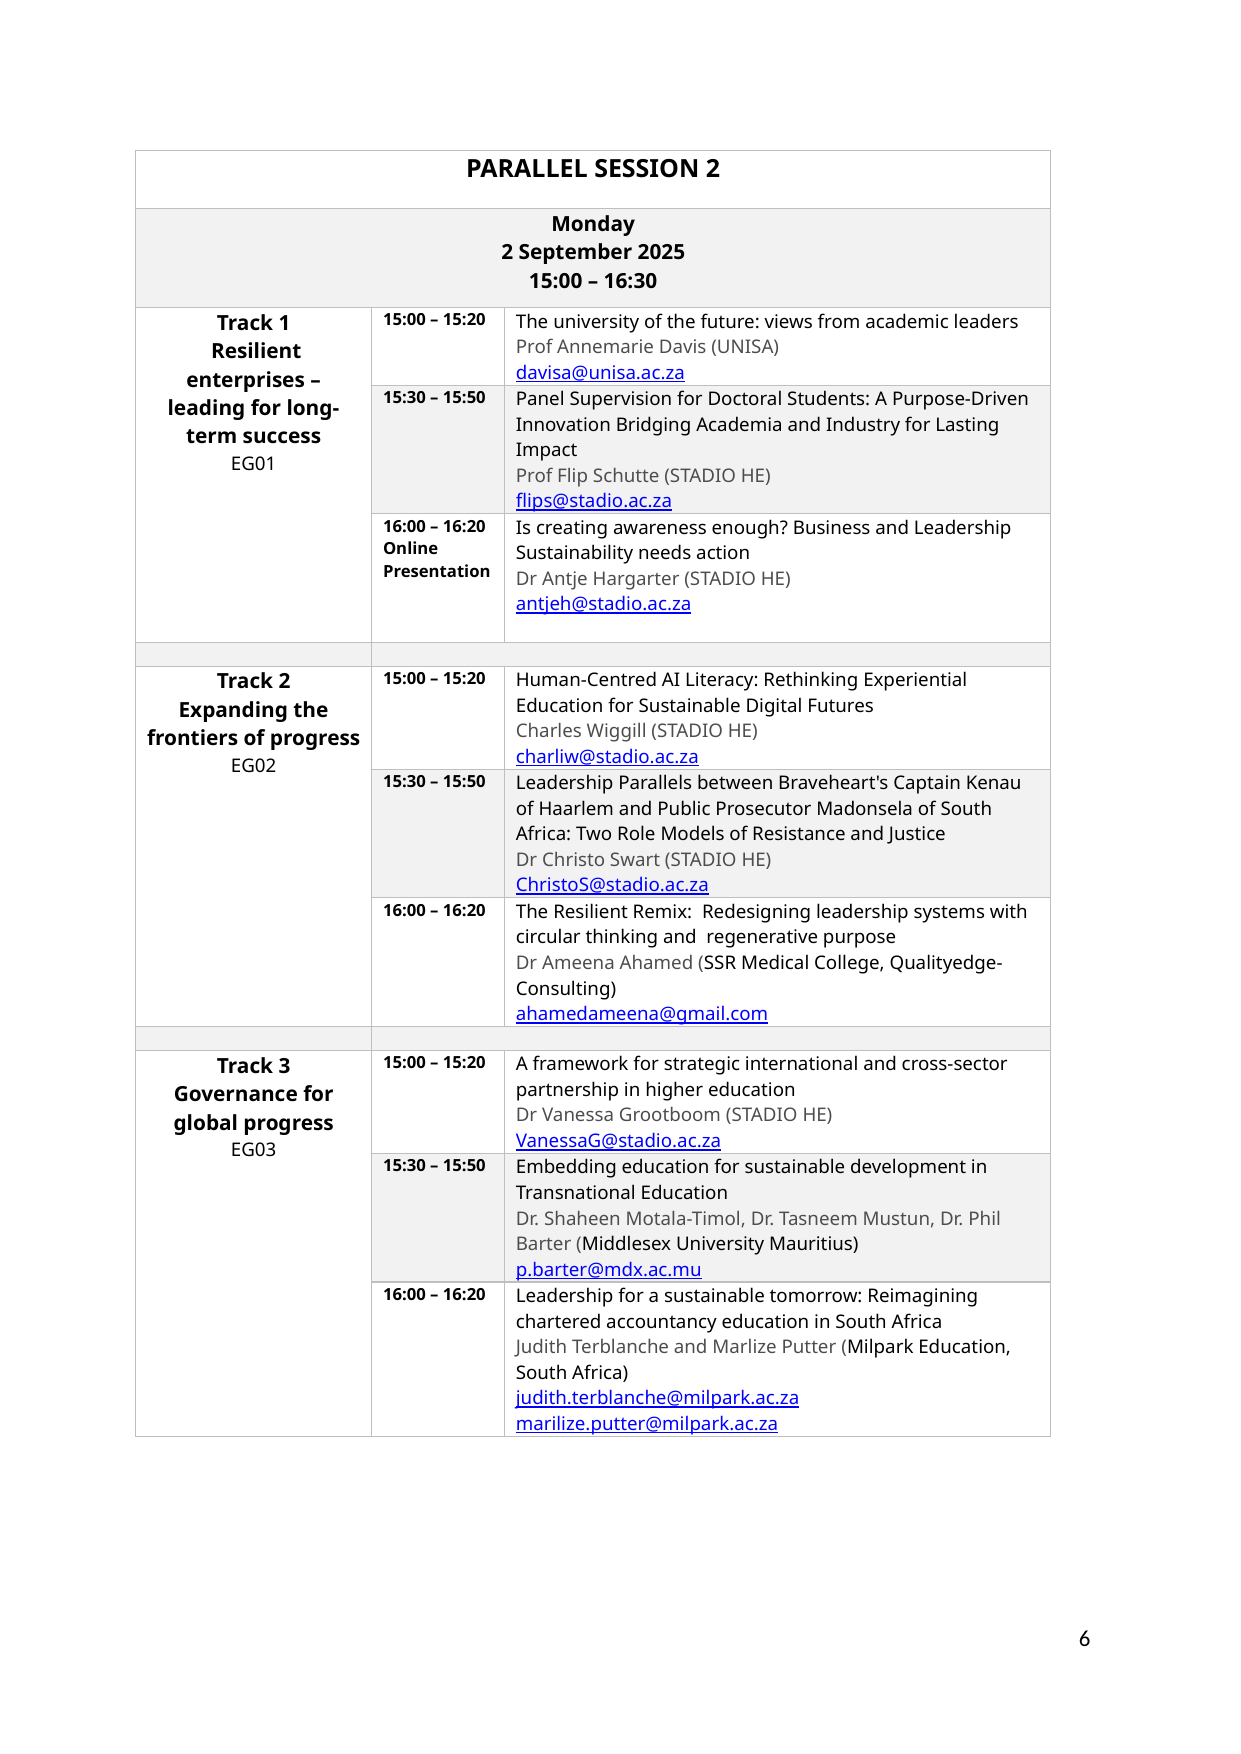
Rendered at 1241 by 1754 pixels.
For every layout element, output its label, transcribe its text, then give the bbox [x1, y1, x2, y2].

table_cell 15:00 – 15:20 [372, 308, 504, 384]
table_cell Monday 2 September 2025 15:00 – 16:30 [136, 209, 1050, 307]
table_cell 15:30 – 15:50 [372, 770, 504, 897]
table_header PARALLEL SESSION 2 [136, 151, 1050, 208]
table_cell Leadership for a sustainable tomorrow: Reimagining chartered accountancy education in South Africa Judith Terblanche and Marlize Putter (Milpark Education, South Africa) judith.terblanche@milpark.ac.za marilize.putter@milpark.ac.za [505, 1283, 1050, 1436]
table_cell 15:00 – 15:20 [372, 667, 504, 769]
table_cell Is creating awareness enough? Business and Leadership Sustainability needs action Dr Antje Hargarter (STADIO HE) antjeh@stadio.ac.za [505, 514, 1050, 642]
table_cell Panel Supervision for Doctoral Students: A Purpose-Driven Innovation Bridging Academia and Industry for Lasting Impact Prof Flip Schutte (STADIO HE) flips@stadio.ac.za [505, 386, 1050, 513]
table_cell Track 3 Governance for global progress EG03 [136, 1051, 371, 1436]
table_cell 15:30 – 15:50 [372, 386, 504, 513]
table_cell The university of the future: views from academic leaders Prof Annemarie Davis (UNISA) davisa@unisa.ac.za [505, 308, 1050, 384]
table_cell 15:00 – 15:20 [372, 1051, 504, 1153]
table_cell Human-Centred AI Literacy: Rethinking Experiential Education for Sustainable Digital Futures Charles Wiggill (STADIO HE) charliw@stadio.ac.za [505, 667, 1050, 769]
table_cell Embedding education for sustainable development in Transnational Education Dr. Shaheen Motala-Timol, Dr. Tasneem Mustun, Dr. Phil Barter (Middlesex University Mauritius) p.barter@mdx.ac.mu [505, 1154, 1050, 1281]
table_cell 16:00 – 16:20 [372, 1283, 504, 1436]
table_cell [372, 1027, 1050, 1050]
table_cell A framework for strategic international and cross-sector partnership in higher education Dr Vanessa Grootboom (STADIO HE) VanessaG@stadio.ac.za [505, 1051, 1050, 1153]
table_cell [136, 643, 371, 666]
table_cell 16:00 – 16:20 Online Presentation [372, 514, 504, 642]
table_cell Leadership Parallels between Braveheart's Captain Kenau of Haarlem and Public Prosecutor Madonsela of South Africa: Two Role Models of Resistance and Justice Dr Christo Swart (STADIO HE) ChristoS@stadio.ac.za [505, 770, 1050, 897]
table_cell Track 1 Resilient enterprises – leading for long-term success EG01 [136, 308, 371, 642]
table_cell 15:30 – 15:50 [372, 1154, 504, 1281]
table_cell [136, 1027, 371, 1050]
table_cell [372, 643, 1050, 666]
table_cell 16:00 – 16:20 [372, 898, 504, 1026]
table_cell Track 2 Expanding the frontiers of progress EG02 [136, 667, 371, 1026]
table_cell The Resilient Remix: Redesigning leadership systems with circular thinking and regenerative purpose Dr Ameena Ahamed (SSR Medical College, Qualityedge-Consulting) ahamedameena@gmail.com [505, 898, 1050, 1026]
